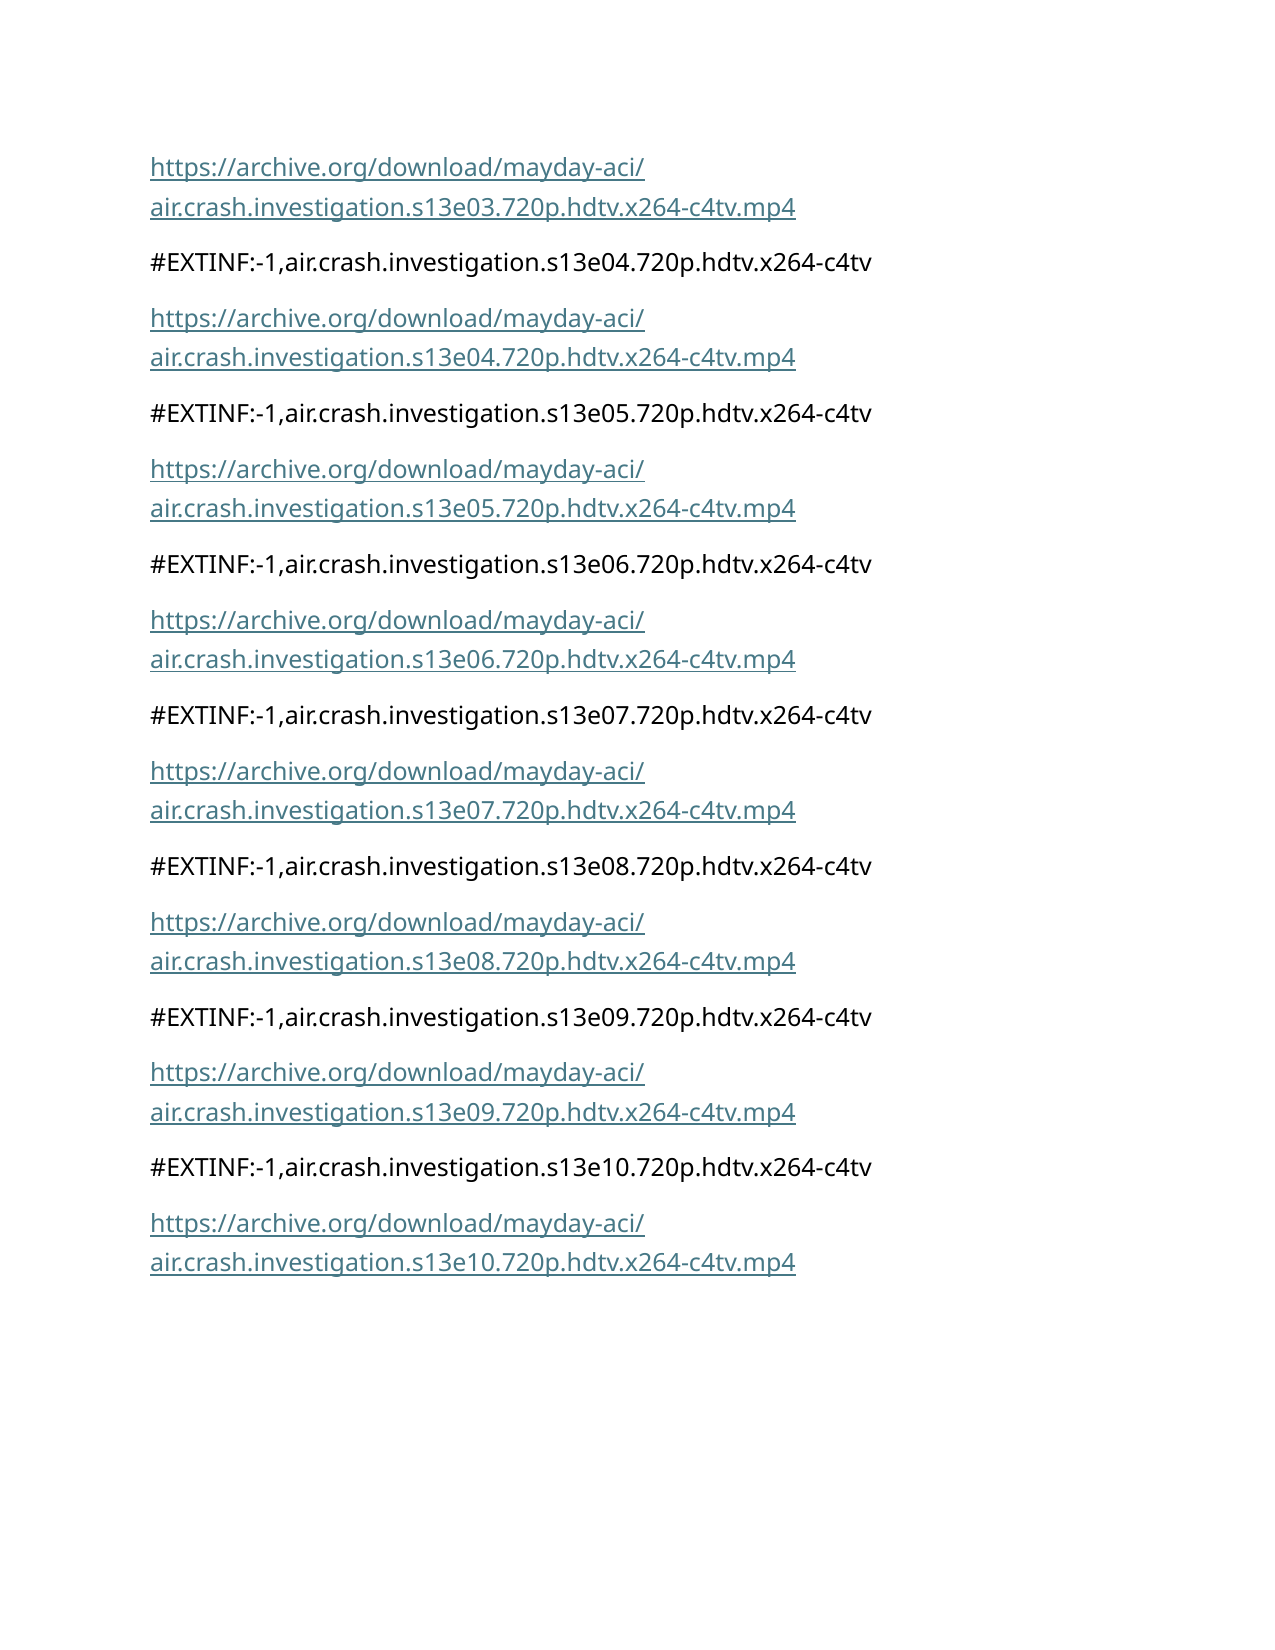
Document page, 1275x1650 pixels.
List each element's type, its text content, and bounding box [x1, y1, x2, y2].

text #EXTINF:-1,air.crash.investigation.s13e10.720p.hdtv.x264-c4tv [150, 1150, 1125, 1184]
text https://archive.org/download/mayday-aci/air.crash.investigation.s13e06.720p.hdtv.x264-c4tv.mp4 [150, 602, 1125, 676]
text https://archive.org/download/mayday-aci/air.crash.investigation.s13e04.720p.hdtv.x264-c4tv.mp4 [150, 301, 1125, 374]
text #EXTINF:-1,air.crash.investigation.s13e05.720p.hdtv.x264-c4tv [150, 396, 1125, 430]
text https://archive.org/download/mayday-aci/air.crash.investigation.s13e05.720p.hdtv.x264-c4tv.mp4 [150, 452, 1125, 525]
text #EXTINF:-1,air.crash.investigation.s13e04.720p.hdtv.x264-c4tv [150, 245, 1125, 279]
text https://archive.org/download/mayday-aci/air.crash.investigation.s13e08.720p.hdtv.x264-c4tv.mp4 [150, 904, 1125, 977]
text #EXTINF:-1,air.crash.investigation.s13e06.720p.hdtv.x264-c4tv [150, 547, 1125, 581]
text https://archive.org/download/mayday-aci/air.crash.investigation.s13e03.720p.hdtv.x264-c4tv.mp4 [150, 150, 1125, 223]
text #EXTINF:-1,air.crash.investigation.s13e07.720p.hdtv.x264-c4tv [150, 697, 1125, 732]
text #EXTINF:-1,air.crash.investigation.s13e09.720p.hdtv.x264-c4tv [150, 999, 1125, 1033]
text https://archive.org/download/mayday-aci/air.crash.investigation.s13e07.720p.hdtv.x264-c4tv.mp4 [150, 753, 1125, 827]
text https://archive.org/download/mayday-aci/air.crash.investigation.s13e09.720p.hdtv.x264-c4tv.mp4 [150, 1055, 1125, 1128]
text https://archive.org/download/mayday-aci/air.crash.investigation.s13e10.720p.hdtv.x264-c4tv.mp4 [150, 1206, 1125, 1279]
text #EXTINF:-1,air.crash.investigation.s13e08.720p.hdtv.x264-c4tv [150, 848, 1125, 882]
